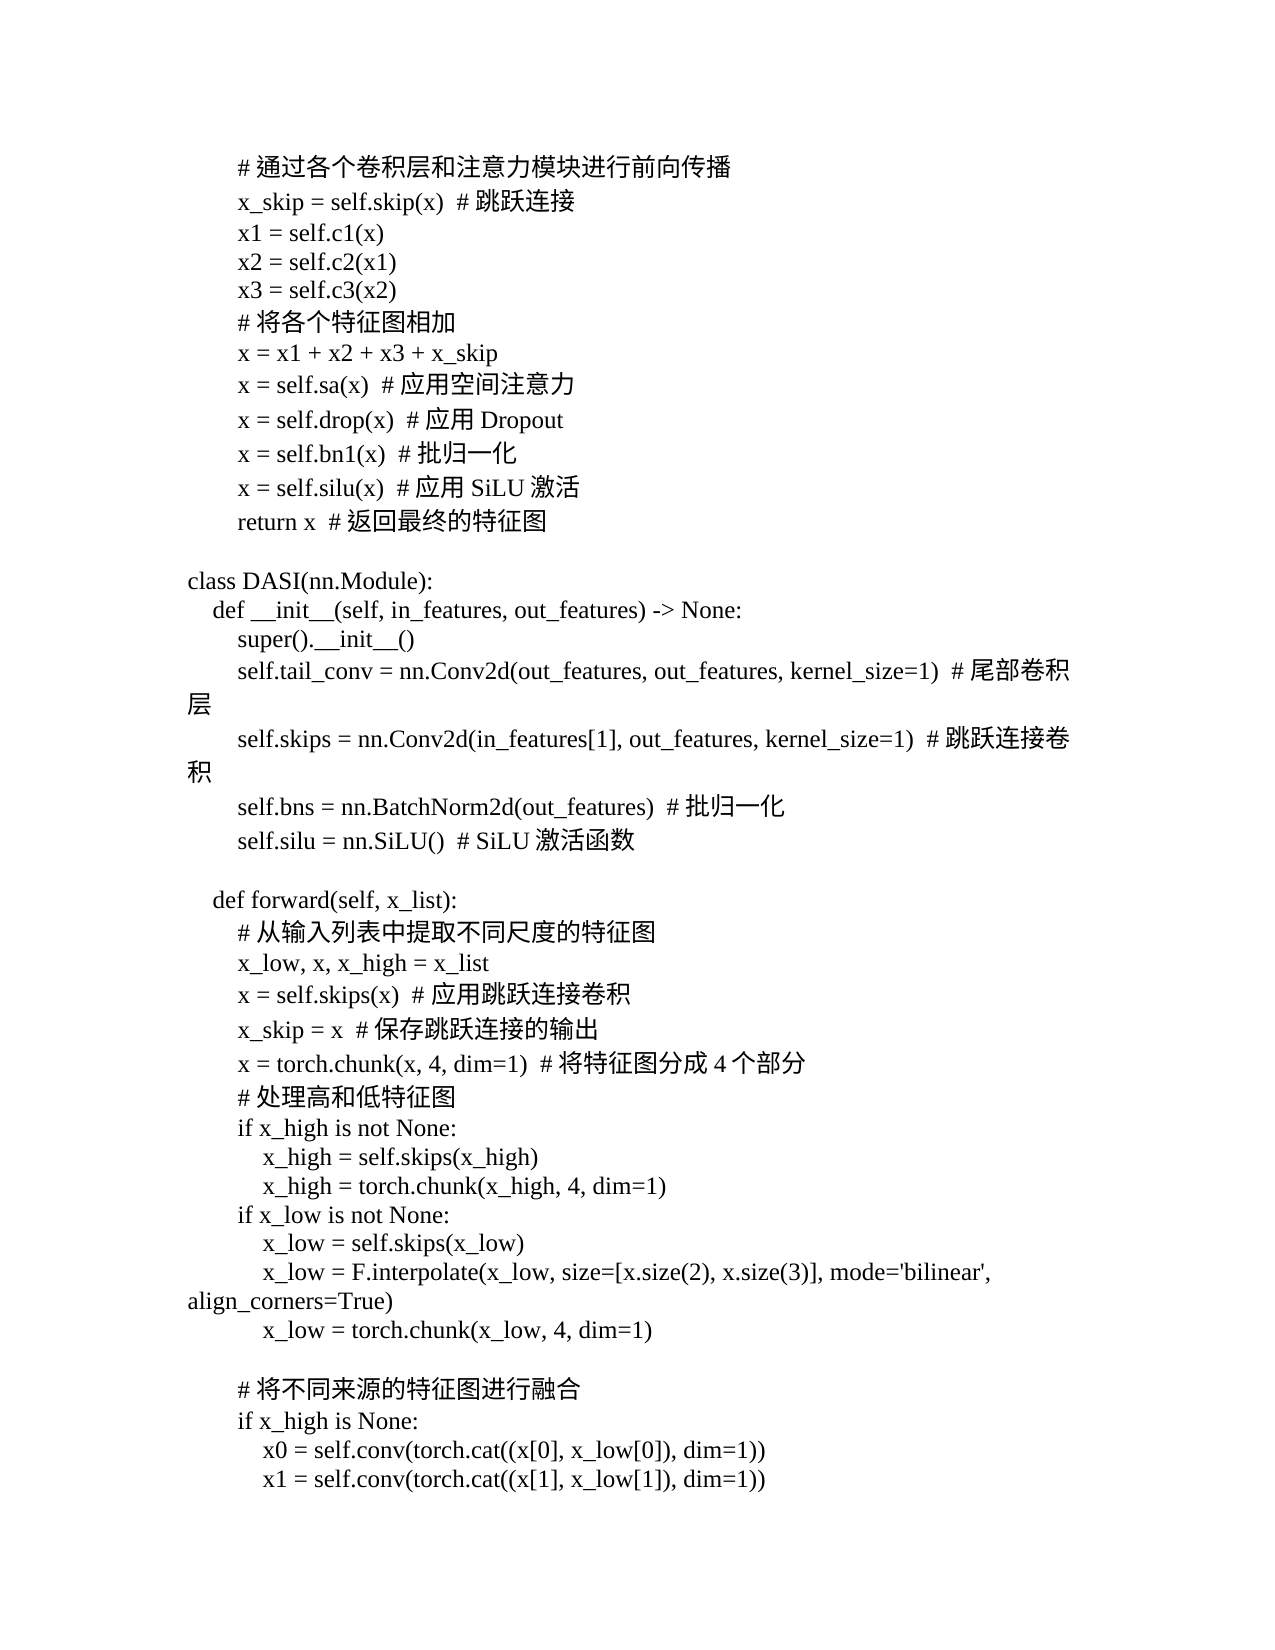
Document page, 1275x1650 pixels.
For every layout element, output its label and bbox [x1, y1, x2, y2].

text [187, 150, 1087, 1492]
